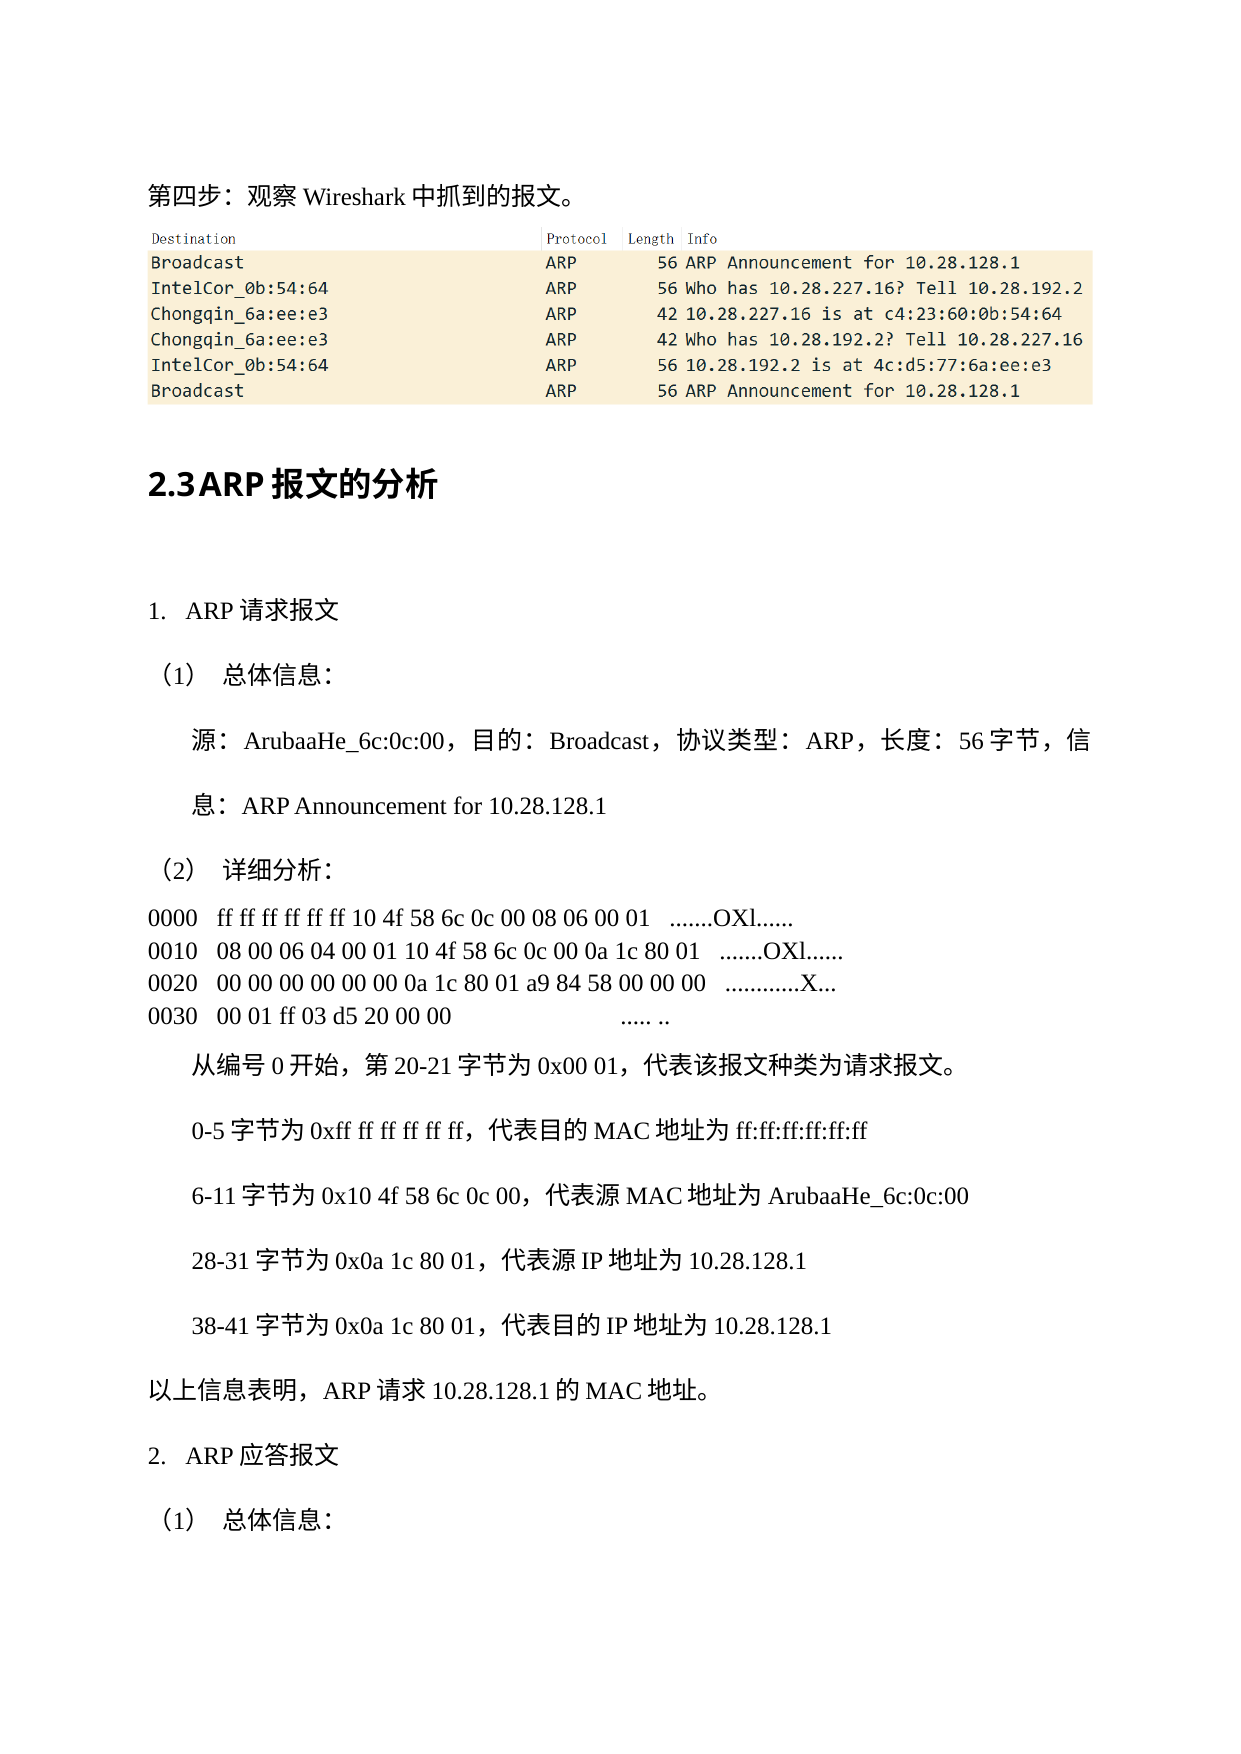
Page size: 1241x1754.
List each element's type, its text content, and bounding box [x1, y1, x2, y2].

text 38-41字节为0x0a 1c 80 01，代表目的IP地址为10.28.128.1 [148, 1291, 1092, 1356]
text 6-11字节为0x10 4f 58 6c 0c 00，代表源MAC地址为ArubaaHe_6c:0c:00 [148, 1161, 1092, 1226]
text 从编号0开始，第20-21字节为0x00 01，代表该报文种类为请求报文。 [148, 1031, 1092, 1096]
picture [147, 227, 1093, 406]
text 0000 ff ff ff ff ff ff 10 4f 58 6c 0c 00 08 06 00 01 .......OXl...... [148, 901, 1092, 934]
list 总体信息： [148, 1486, 1092, 1551]
text 0010 08 00 06 04 00 01 10 4f 58 6c 0c 00 0a 1c 80 01 .......OXl...... [148, 934, 1092, 966]
subtitle ARP报文的分析 [148, 449, 1092, 514]
text 0-5字节为0xff ff ff ff ff ff，代表目的MAC地址为ff:ff:ff:ff:ff:ff [148, 1096, 1092, 1161]
list ARP应答报文 [148, 1421, 1092, 1486]
list 详细分析： [148, 836, 1092, 901]
text 源：ArubaaHe_6c:0c:00，目的：Broadcast，协议类型：ARP，长度：56字节，信息：ARP Announcement for 10.28.128.1 [191, 706, 1092, 836]
text 第四步：观察Wireshark中抓到的报文。 [148, 162, 1092, 227]
list 总体信息： [148, 641, 1092, 706]
text 以上信息表明，ARP请求10.28.128.1的MAC地址。 [148, 1356, 1092, 1421]
text 28-31字节为0x0a 1c 80 01，代表源IP地址为10.28.128.1 [148, 1226, 1092, 1291]
text 0020 00 00 00 00 00 00 0a 1c 80 01 a9 84 58 00 00 00 ............X... [148, 966, 1092, 999]
text 0030 00 01 ff 03 d5 20 00 00 ..... .. [148, 999, 1092, 1031]
list ARP请求报文 [148, 576, 1092, 641]
